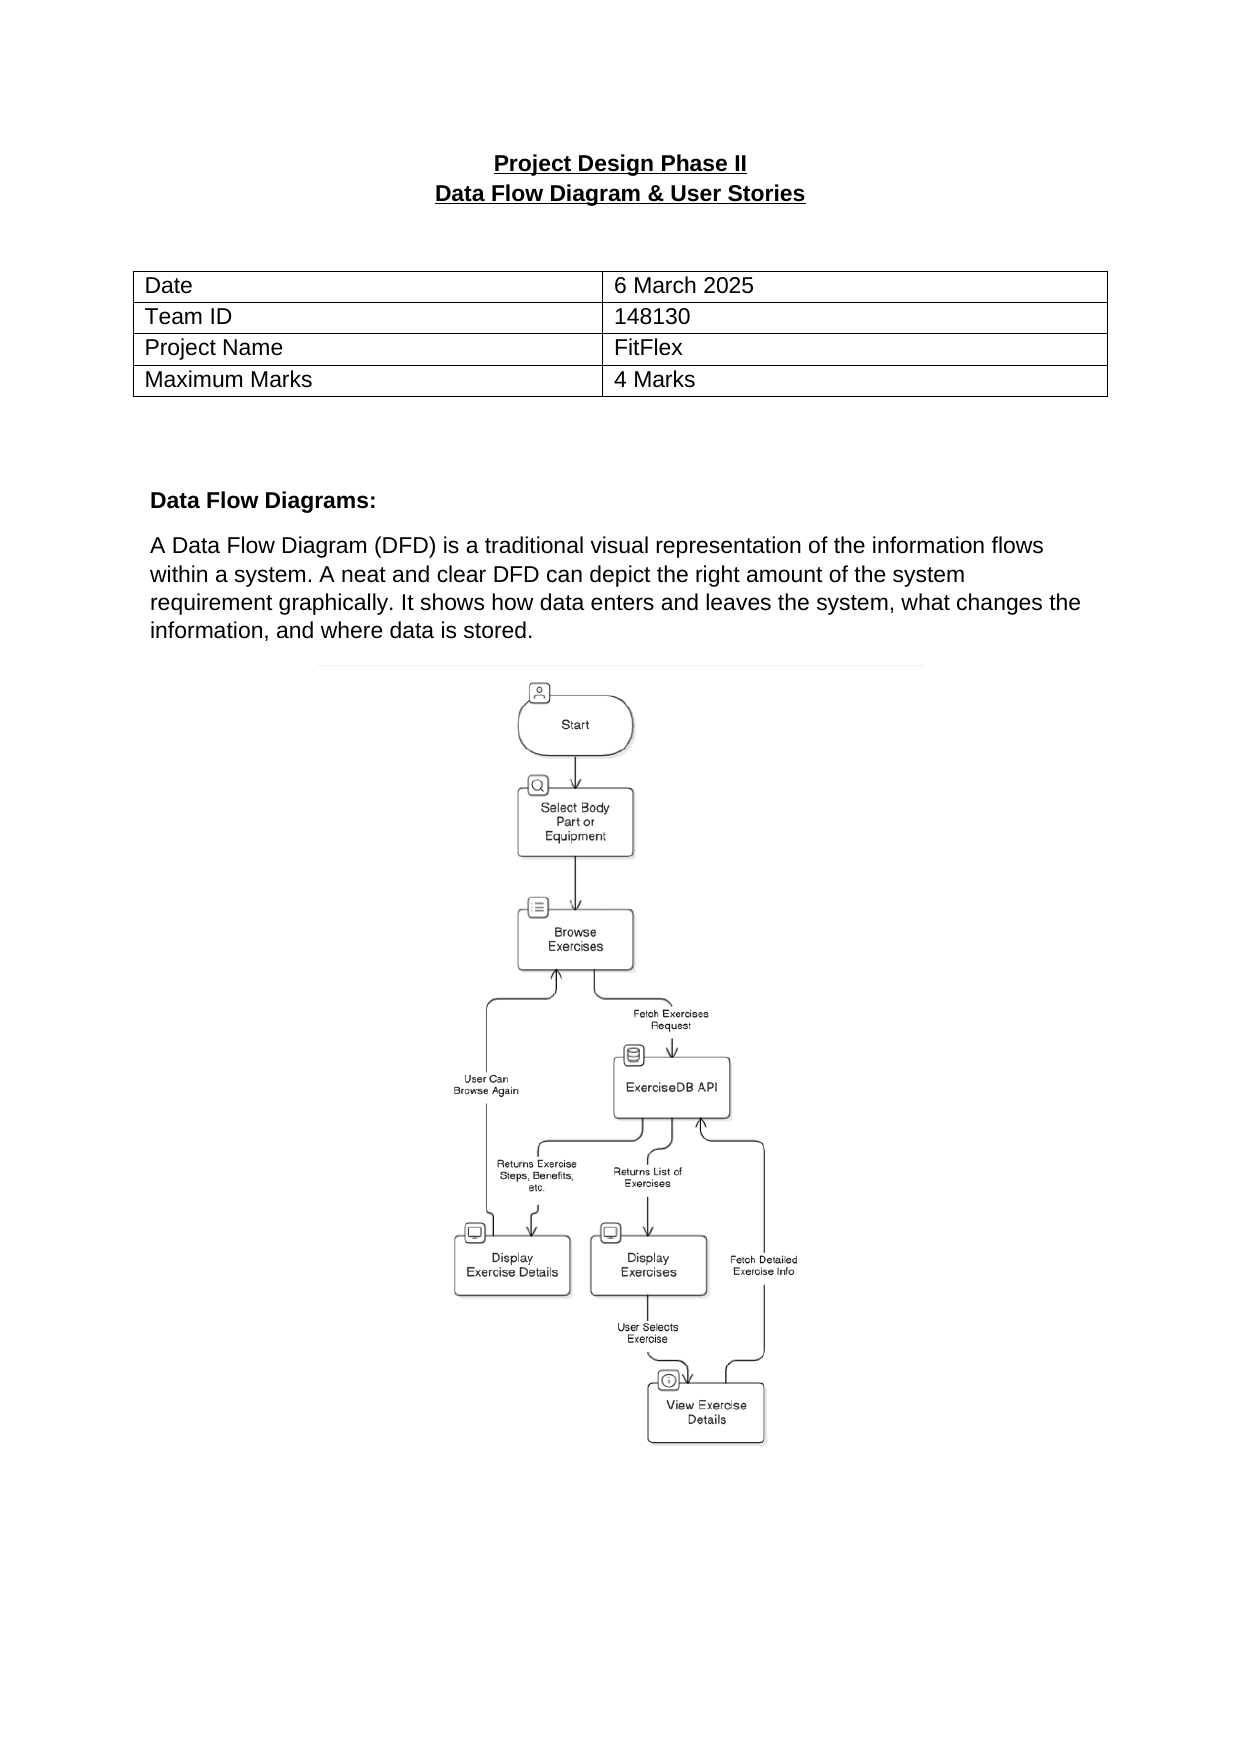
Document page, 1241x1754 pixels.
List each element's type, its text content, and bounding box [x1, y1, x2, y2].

table_header 6 March 2025 [603, 272, 1107, 302]
picture [317, 665, 924, 1451]
table_cell 4 Marks [603, 366, 1107, 396]
text A Data Flow Diagram (DFD) is a traditional visual representation of the information flows within a system. A neat and clear DFD can depict the right amount of the system requirement graphically. It shows how data enters and leaves the system, what changes the information, and where data is stored. [150, 532, 1090, 644]
table_cell 148130 [603, 303, 1107, 333]
table_cell FitFlex [603, 334, 1107, 364]
table_cell Project Name [134, 334, 602, 364]
text Data Flow Diagram & User Stories [150, 180, 1090, 207]
table_header Date [134, 272, 602, 302]
table_cell Maximum Marks [134, 366, 602, 396]
text Project Design Phase II [150, 150, 1090, 176]
table_cell Team ID [134, 303, 602, 333]
text Data Flow Diagrams: [150, 487, 1090, 513]
